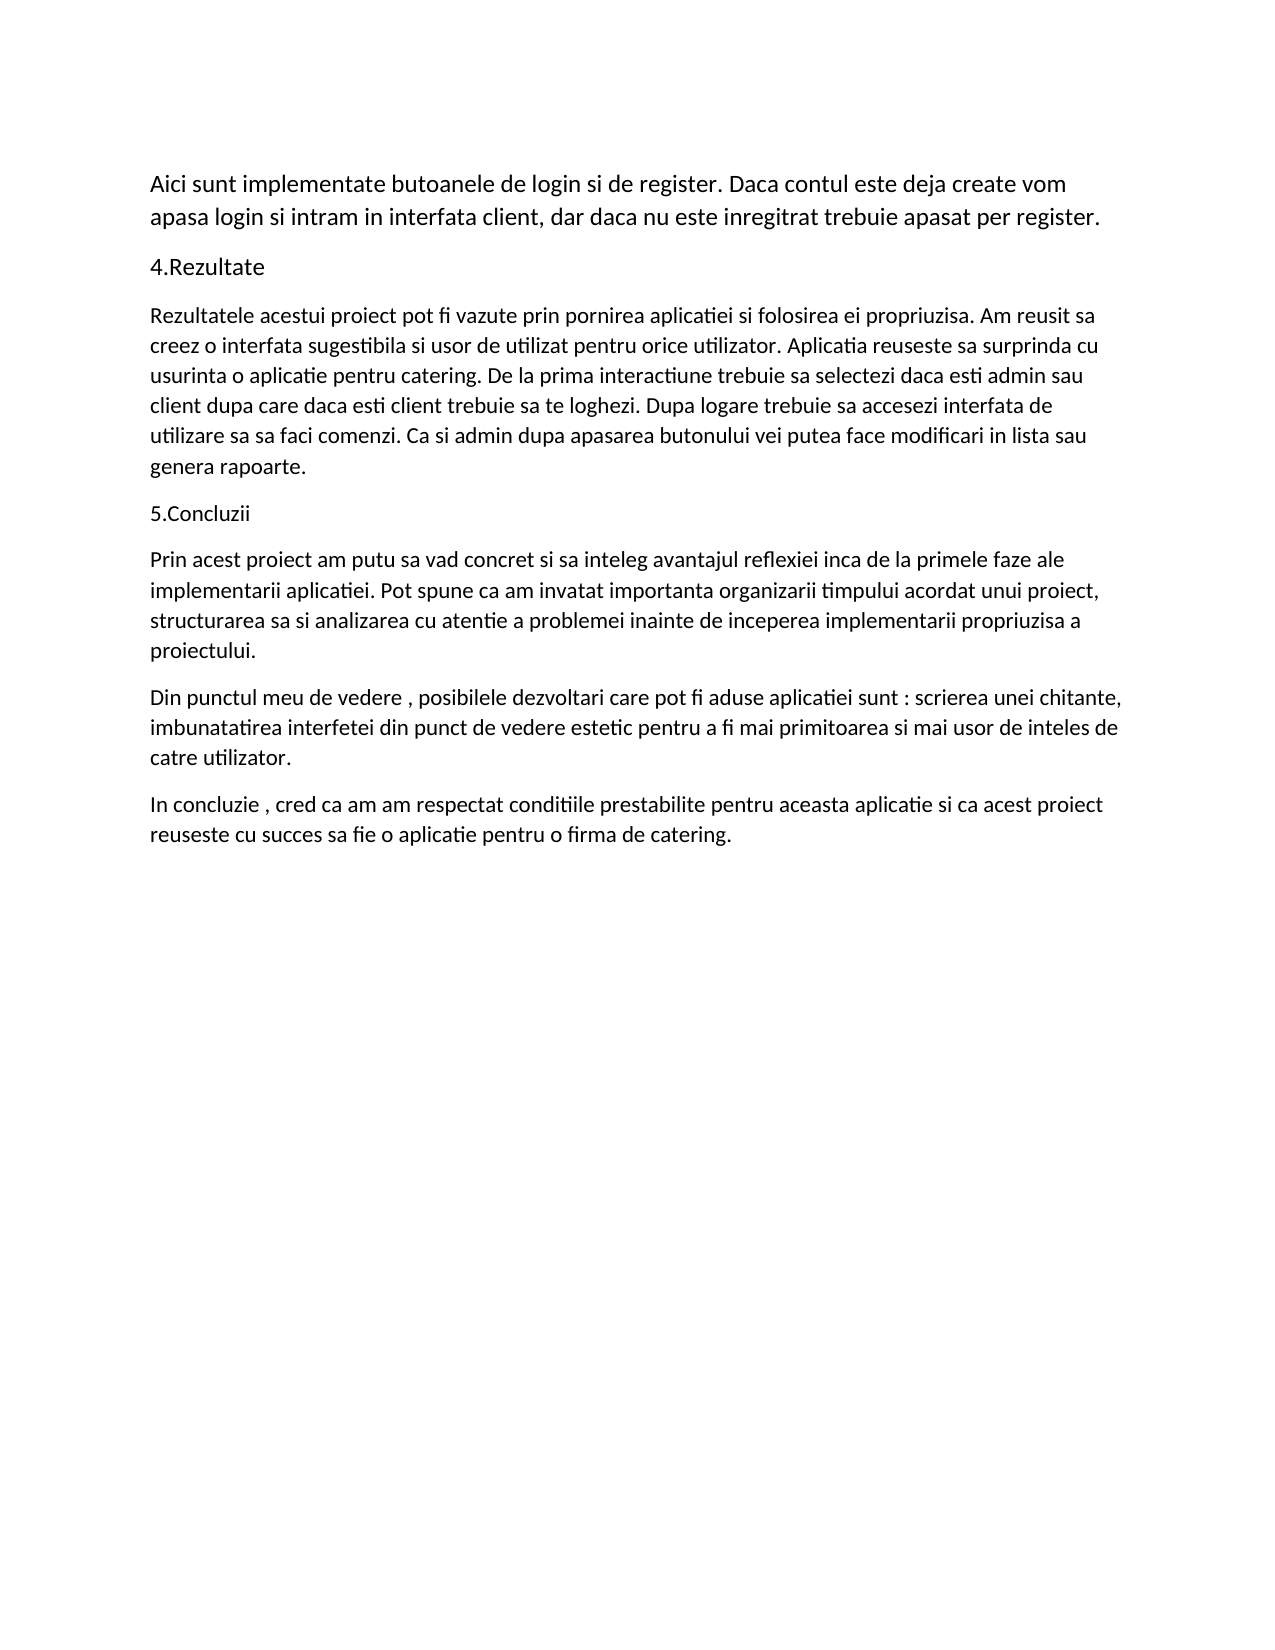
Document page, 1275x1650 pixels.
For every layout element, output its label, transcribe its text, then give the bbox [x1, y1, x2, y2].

text In concluzie , cred ca am am respectat conditiile prestabilite pentru aceasta aplicatie si ca acest proiect reuseste cu succes sa fie o aplicatie pentru o firma de catering. [150, 790, 1125, 848]
text Din punctul meu de vedere , posibilele dezvoltari care pot fi aduse aplicatiei sunt : scrierea unei chitante, imbunatatirea interfetei din punct de vedere estetic pentru a fi mai primitoarea si mai usor de inteles de catre utilizator. [150, 683, 1125, 771]
text Prin acest proiect am putu sa vad concret si sa inteleg avantajul reflexiei inca de la primele faze ale implementarii aplicatiei. Pot spune ca am invatat importanta organizarii timpului acordat unui proiect, structurarea sa si analizarea cu atentie a problemei inainte de inceperea implementarii propriuzisa a proiectului. [150, 546, 1125, 664]
text Aici sunt implementate butoanele de login si de register. Daca contul este deja create vom apasa login si intram in interfata client, dar daca nu este inregitrat trebuie apasat per register. [150, 169, 1125, 232]
text 4.Rezultate [150, 251, 1125, 282]
text Rezultatele acestui proiect pot fi vazute prin pornirea aplicatiei si folosirea ei propriuzisa. Am reusit sa creez o interfata sugestibila si usor de utilizat pentru orice utilizator. Aplicatia reuseste sa surprinda cu usurinta o aplicatie pentru catering. De la prima interactiune trebuie sa selectezi daca esti admin sau client dupa care daca esti client trebuie sa te loghezi. Dupa logare trebuie sa accesezi interfata de utilizare sa sa faci comenzi. Ca si admin dupa apasarea butonului vei putea face modificari in lista sau genera rapoarte. [150, 301, 1125, 480]
text 5.Concluzii [150, 499, 1125, 527]
